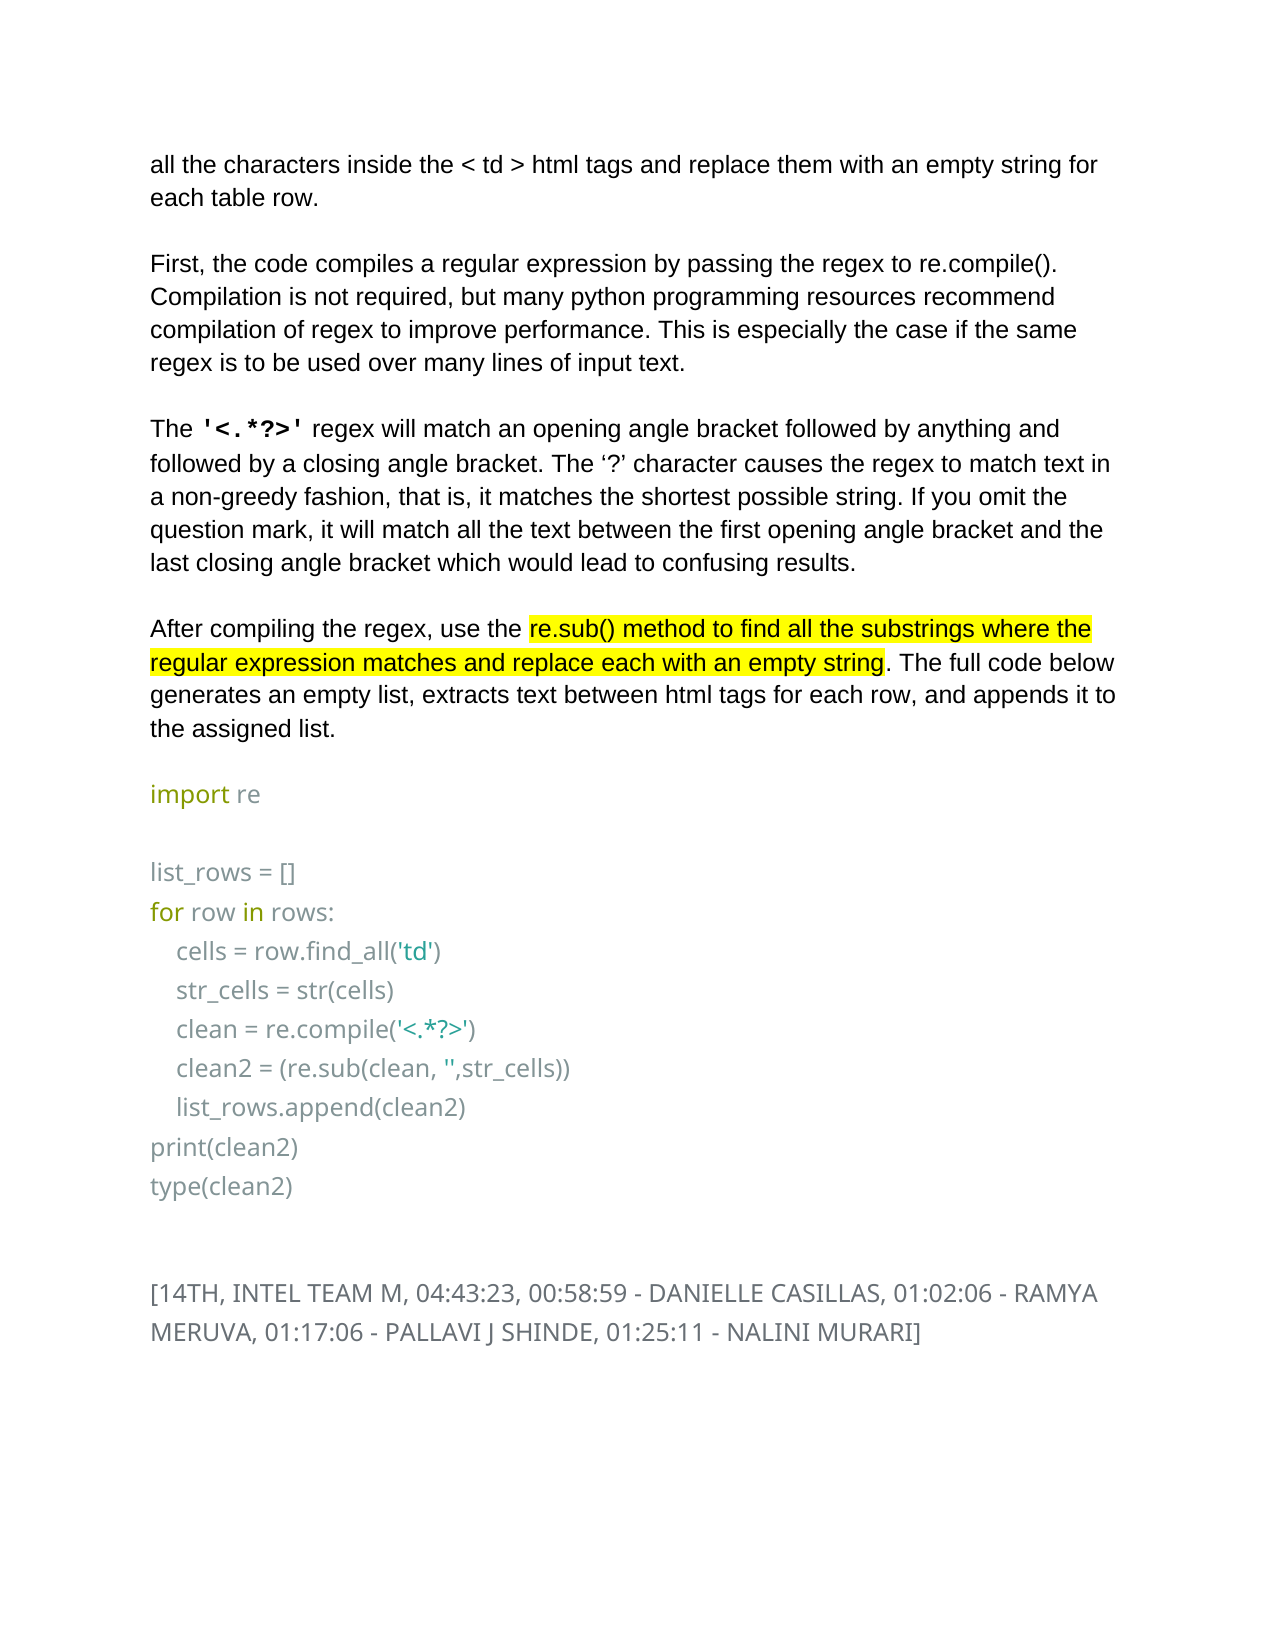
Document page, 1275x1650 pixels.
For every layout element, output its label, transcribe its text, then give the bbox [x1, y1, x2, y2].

text import re [150, 777, 1125, 811]
text The '<.*?>' regex will match an opening angle bracket followed by anything and followed by a closing angle bracket. The ‘?’ character causes the regex to match text in a non-greedy fashion, that is, it matches the shortest possible string. If you omit the question mark, it will match all the text between the first opening angle bracket and the last closing angle bracket which would lead to confusing results. [150, 414, 1125, 577]
text type(clean2) [150, 1168, 1125, 1202]
text list_rows = [] [150, 855, 1125, 889]
text [14TH, INTEL TEAM M, 04:43:23, 00:58:59 - DANIELLE CASILLAS, 01:02:06 - RAMYA MERUVA, 01:17:06 - PALLAVI J SHINDE, 01:25:11 - NALINI MURARI] [150, 1276, 1125, 1349]
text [150, 150, 1125, 212]
text clean2 = (re.sub(clean, '',str_cells)) [150, 1051, 1125, 1085]
text cells = row.find_all('td') [150, 933, 1125, 967]
text for row in rows: [150, 894, 1125, 928]
text clean = re.compile('<.*?>') [150, 1012, 1125, 1046]
text list_rows.append(clean2) [150, 1090, 1125, 1124]
text First, the code compiles a regular expression by passing the regex to re.compile(). Compilation is not required, but many python programming resources recommend compilation of regex to improve performance. This is especially the case if the same regex is to be used over many lines of input text. [150, 249, 1125, 377]
text After compiling the regex, use the re.sub() method to find all the substrings where the regular expression matches and replace each with an empty string. The full code below generates an empty list, extracts text between html tags for each row, and appends it to the assigned list. [150, 614, 1125, 742]
text str_cells = str(cells) [150, 973, 1125, 1007]
text print(clean2) [150, 1129, 1125, 1163]
